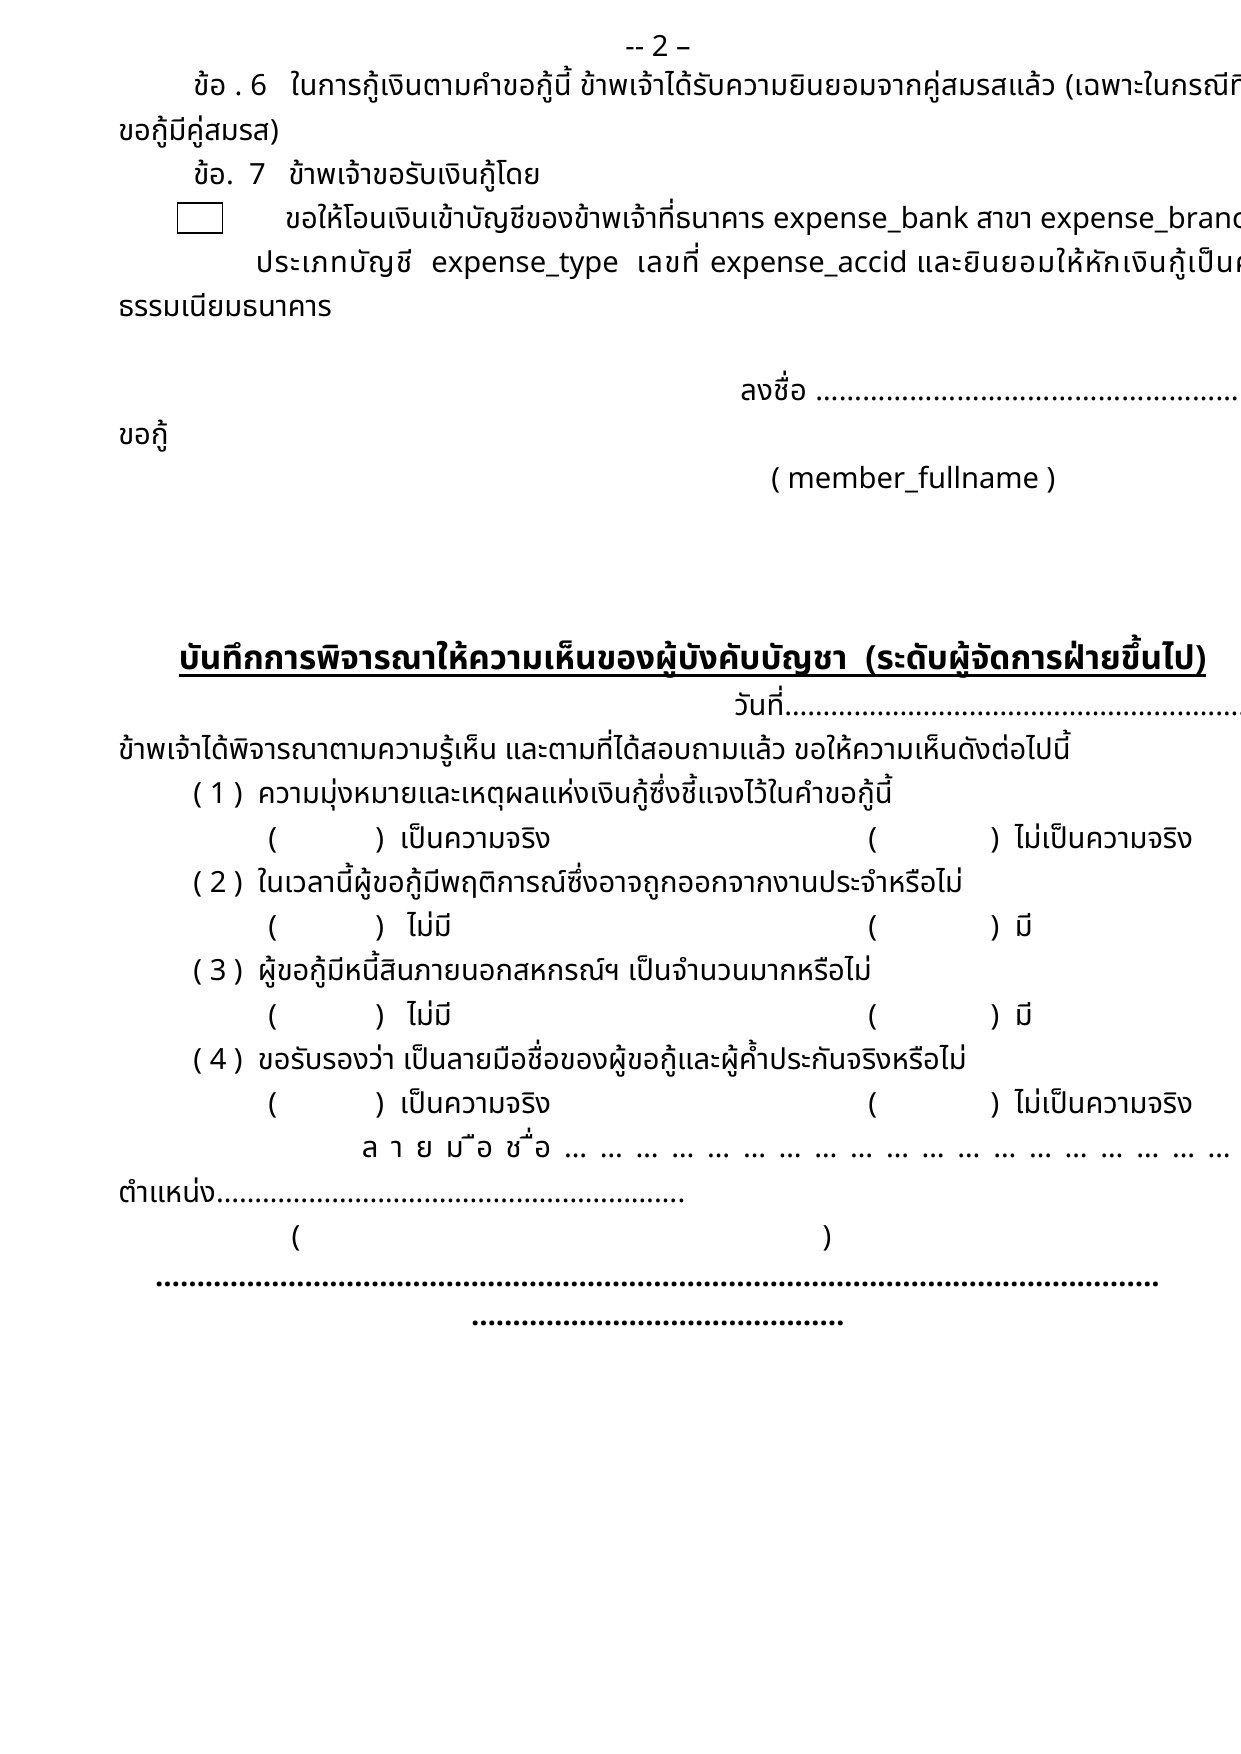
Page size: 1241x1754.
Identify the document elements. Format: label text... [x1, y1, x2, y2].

text ( 1 ) ความมุ่งหมายและเหตุผลแห่งเงินกู้ซึ่งชี้แจงไว้ในคำขอกู้นี้ [118, 773, 1240, 817]
text ประเภทบัญชี expense_type เลขที่ expense_accid และยินยอมให้หักเงินกู้เป็นค่าธรรมเนียมธนาคาร [118, 242, 1240, 330]
text ( ) [118, 1215, 1240, 1255]
text ( ) เป็นความจริง ( ) ไม่เป็นความจริง [118, 817, 1240, 861]
text ข้อ. 7 ข้าพเจ้าขอรับเงินกู้โดย [118, 153, 1240, 197]
text ข้าพเจ้าได้พิจารณาตามความรู้เห็น และตามที่ได้สอบถามแล้ว ขอให้ความเห็นดังต่อไปนี้ [118, 728, 1240, 773]
text ( ) ไม่มี ( ) มี [118, 905, 1240, 950]
text ( 3 ) ผู้ขอกู้มีหนี้สินภายนอกสหกรณ์ฯ เป็นจำนวนมากหรือไม่ [118, 950, 1240, 994]
text ลายมือชื่อ……………………………………………………ตำแหน่ง……………………………………………………. [118, 1127, 1240, 1215]
text วันที่……………………………………………..……… [118, 684, 1240, 728]
text ( 2 ) ในเวลานี้ผู้ขอกู้มีพฤติการณ์ซึ่งอาจถูกออกจากงานประจำหรือไม่ [118, 861, 1240, 905]
text -- 2 – [118, 25, 1197, 64]
subtitle บันทึกการพิจารณาให้ความเห็นของผู้บังคับบัญชา (ระดับผู้จัดการฝ่ายขึ้นไป) [118, 634, 1240, 684]
text ลงชื่อ ……………………………………………… ผู้ขอกู้ [118, 369, 1240, 458]
text ( member_fullname ) [118, 458, 1240, 497]
text ขอให้โอนเงินเข้าบัญชีของข้าพเจ้าที่ธนาคาร expense_bank สาขา expense_branch [118, 197, 1240, 242]
text ( ) เป็นความจริง ( ) ไม่เป็นความจริง [118, 1082, 1240, 1127]
text ………………………………………………………………………………………………………….……………………………………… [118, 1255, 1197, 1334]
text ( ) ไม่มี ( ) มี [118, 994, 1240, 1038]
text ข้อ . 6 ในการกู้เงินตามคำขอกู้นี้ ข้าพเจ้าได้รับความยินยอมจากคู่สมรสแล้ว (เฉพาะในกรณีที่ผู้ขอกู้มีคู่สมรส) [118, 64, 1240, 153]
text ( 4 ) ขอรับรองว่า เป็นลายมือชื่อของผู้ขอกู้และผู้ค้ำประกันจริงหรือไม่ [118, 1038, 1240, 1082]
